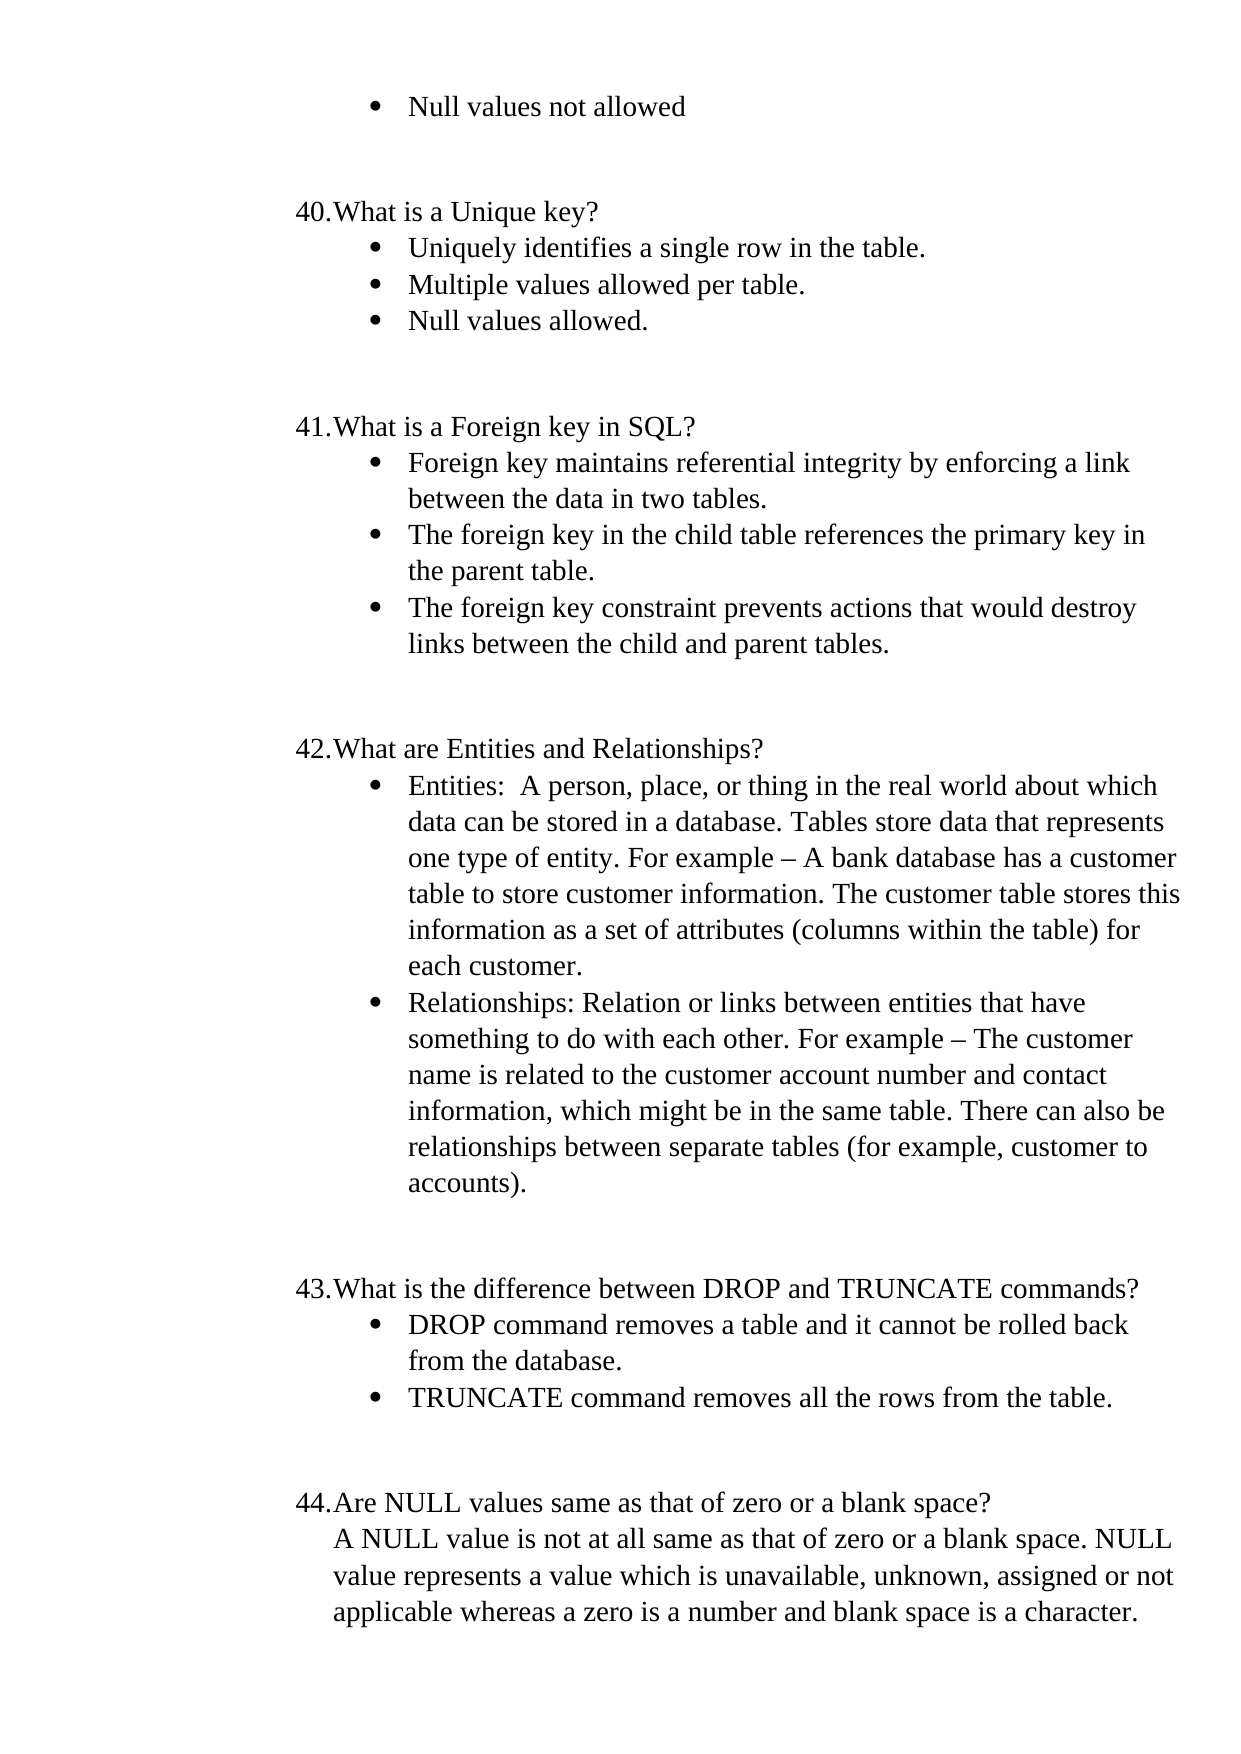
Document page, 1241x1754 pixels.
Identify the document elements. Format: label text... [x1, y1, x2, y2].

list Uniquely identifies a single row in the table. [370, 231, 1181, 264]
list What is the difference between DROP and TRUNCATE commands? [295, 1271, 1181, 1305]
list What are Entities and Relationships? [295, 732, 1181, 765]
list DROP command removes a table and it cannot be rolled back from the database. [370, 1307, 1181, 1377]
list The foreign key constraint prevents actions that would destroy links between the child and parent tables. [370, 590, 1181, 659]
list The foreign key in the child table references the primary key in the parent table. [370, 517, 1181, 587]
list Null values not allowed [370, 89, 1181, 122]
list What is a Unique key? [295, 194, 1181, 228]
list A NULL value is not at all same as that of zero or a blank space. NULL value represents a value which is unavailable, unknown, assigned or not applicable whereas a zero is a number and blank space is a character. [333, 1522, 1181, 1627]
list Relationships: Relation or links between entities that have something to do with each other. For example – The customer name is related to the customer account number and contact information, which might be in the same table. There can also be relationships between separate tables (for example, customer to accounts). [370, 985, 1181, 1199]
list Null values allowed. [370, 303, 1181, 337]
list Foreign key maintains referential integrity by enforcing a link between the data in two tables. [370, 445, 1181, 515]
list TRUNCATE command removes all the rows from the table. [370, 1380, 1181, 1413]
list Are NULL values same as that of zero or a blank space? [295, 1485, 1181, 1519]
list Multiple values allowed per table. [370, 267, 1181, 300]
list Entities: A person, place, or thing in the real world about which data can be stored in a database. Tables store data that represents one type of entity. For example – A bank database has a customer table to store customer information. The customer table stores this information as a set of attributes (columns within the table) for each customer. [370, 768, 1181, 982]
list What is a Foreign key in SQL? [295, 409, 1181, 442]
